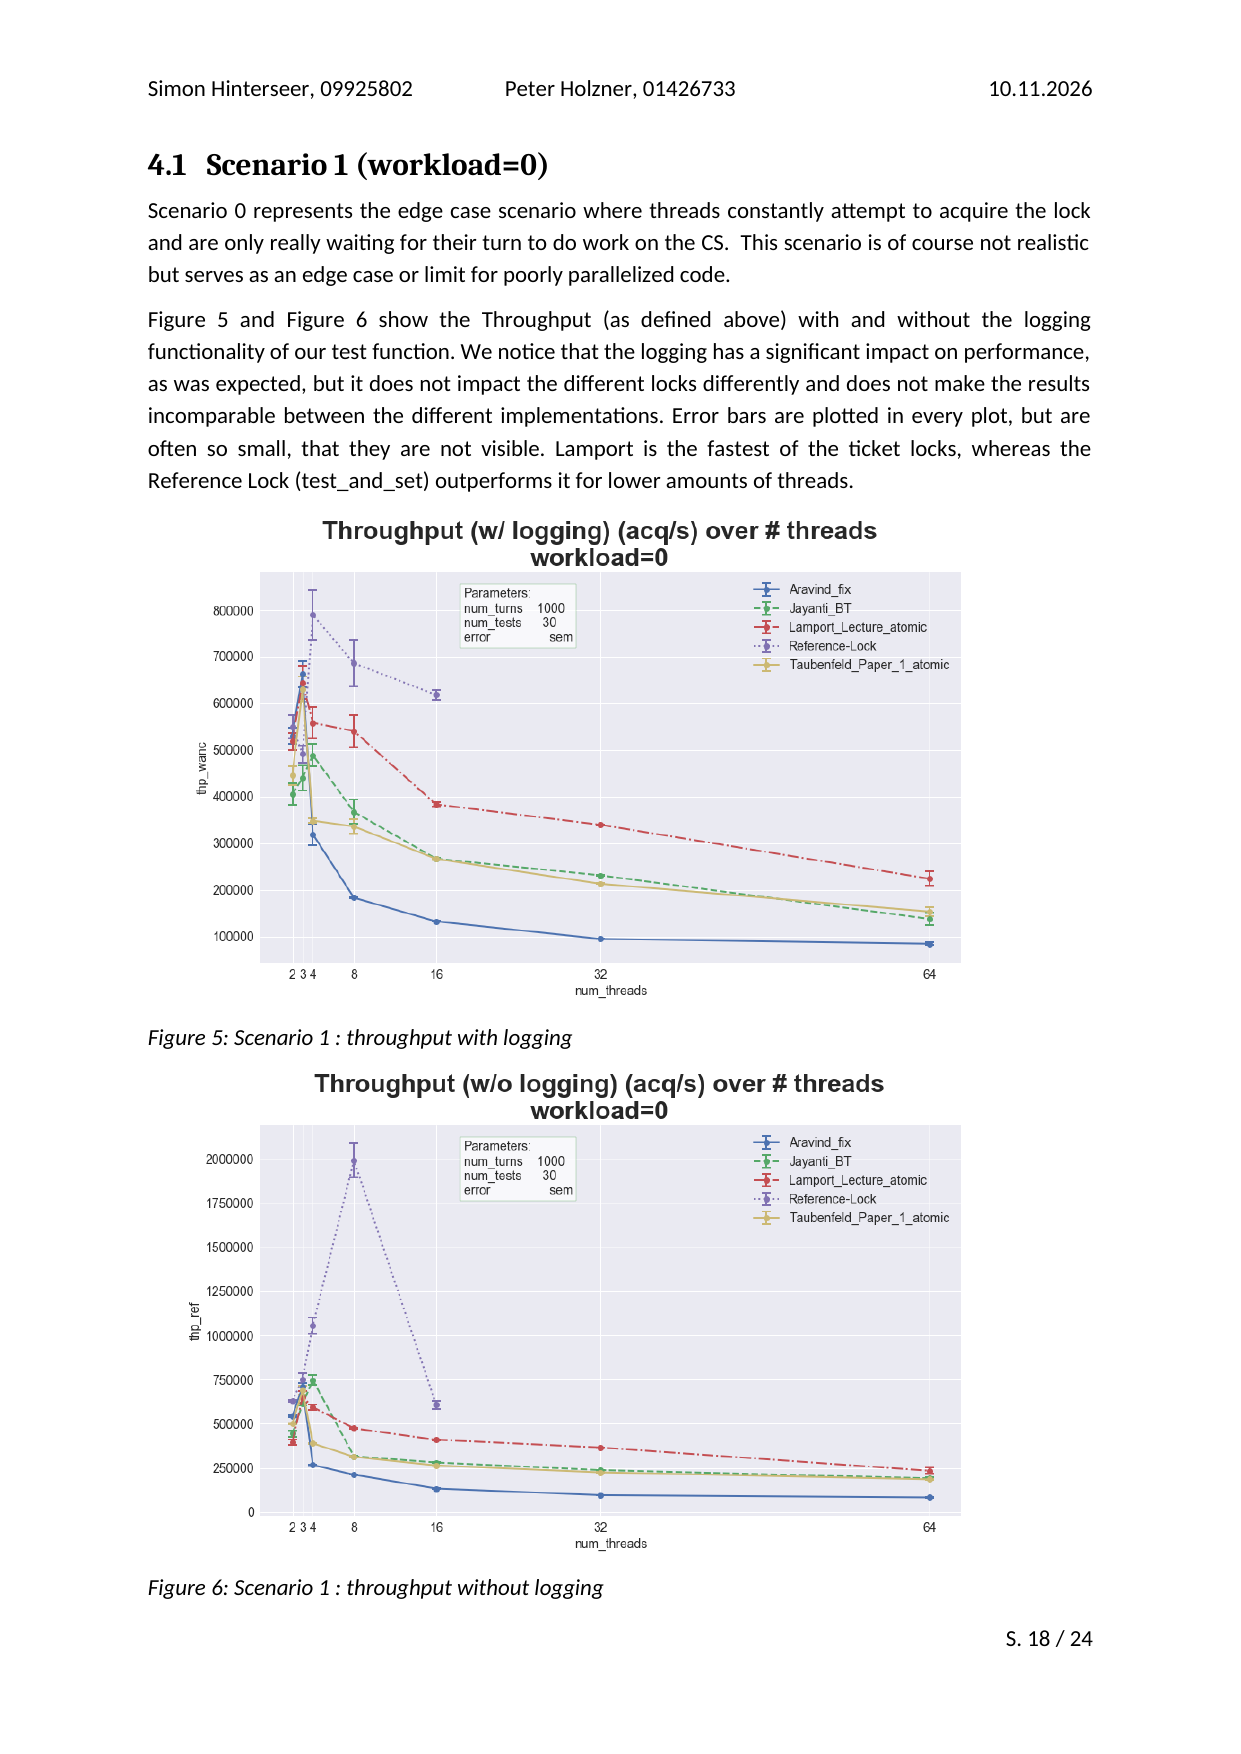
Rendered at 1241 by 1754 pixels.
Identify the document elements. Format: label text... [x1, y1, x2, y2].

picture [147, 510, 1051, 1007]
picture [147, 1063, 1051, 1557]
text Scenario 0 represents the edge case scenario where threads constantly attempt to acquire the lock and are only really waiting for their turn to do work on the CS. This scenario is of course not realistic but serves as an edge case or limit for poorly parallelized code. [148, 196, 1093, 288]
text Figure 5: Scenario 1 : throughput with logging [148, 1023, 1093, 1051]
text Figure 5 and Figure 6 show the Throughput (as defined above) with and without the logging functionality of our test function. We notice that the logging has a significant impact on performance, as was expected, but it does not impact the different locks differently and does not make the results incomparable between the different implementations. Error bars are plotted in every plot, but are often so small, that they are not visible. Lamport is the fastest of the ticket locks, whereas the Reference Lock (test_and_set) outperforms it for lower amounts of threads. [148, 305, 1093, 494]
text Figure 6: Scenario 1 : throughput without logging [148, 1573, 1093, 1601]
subtitle Scenario 1 (workload=0) [148, 148, 1093, 183]
